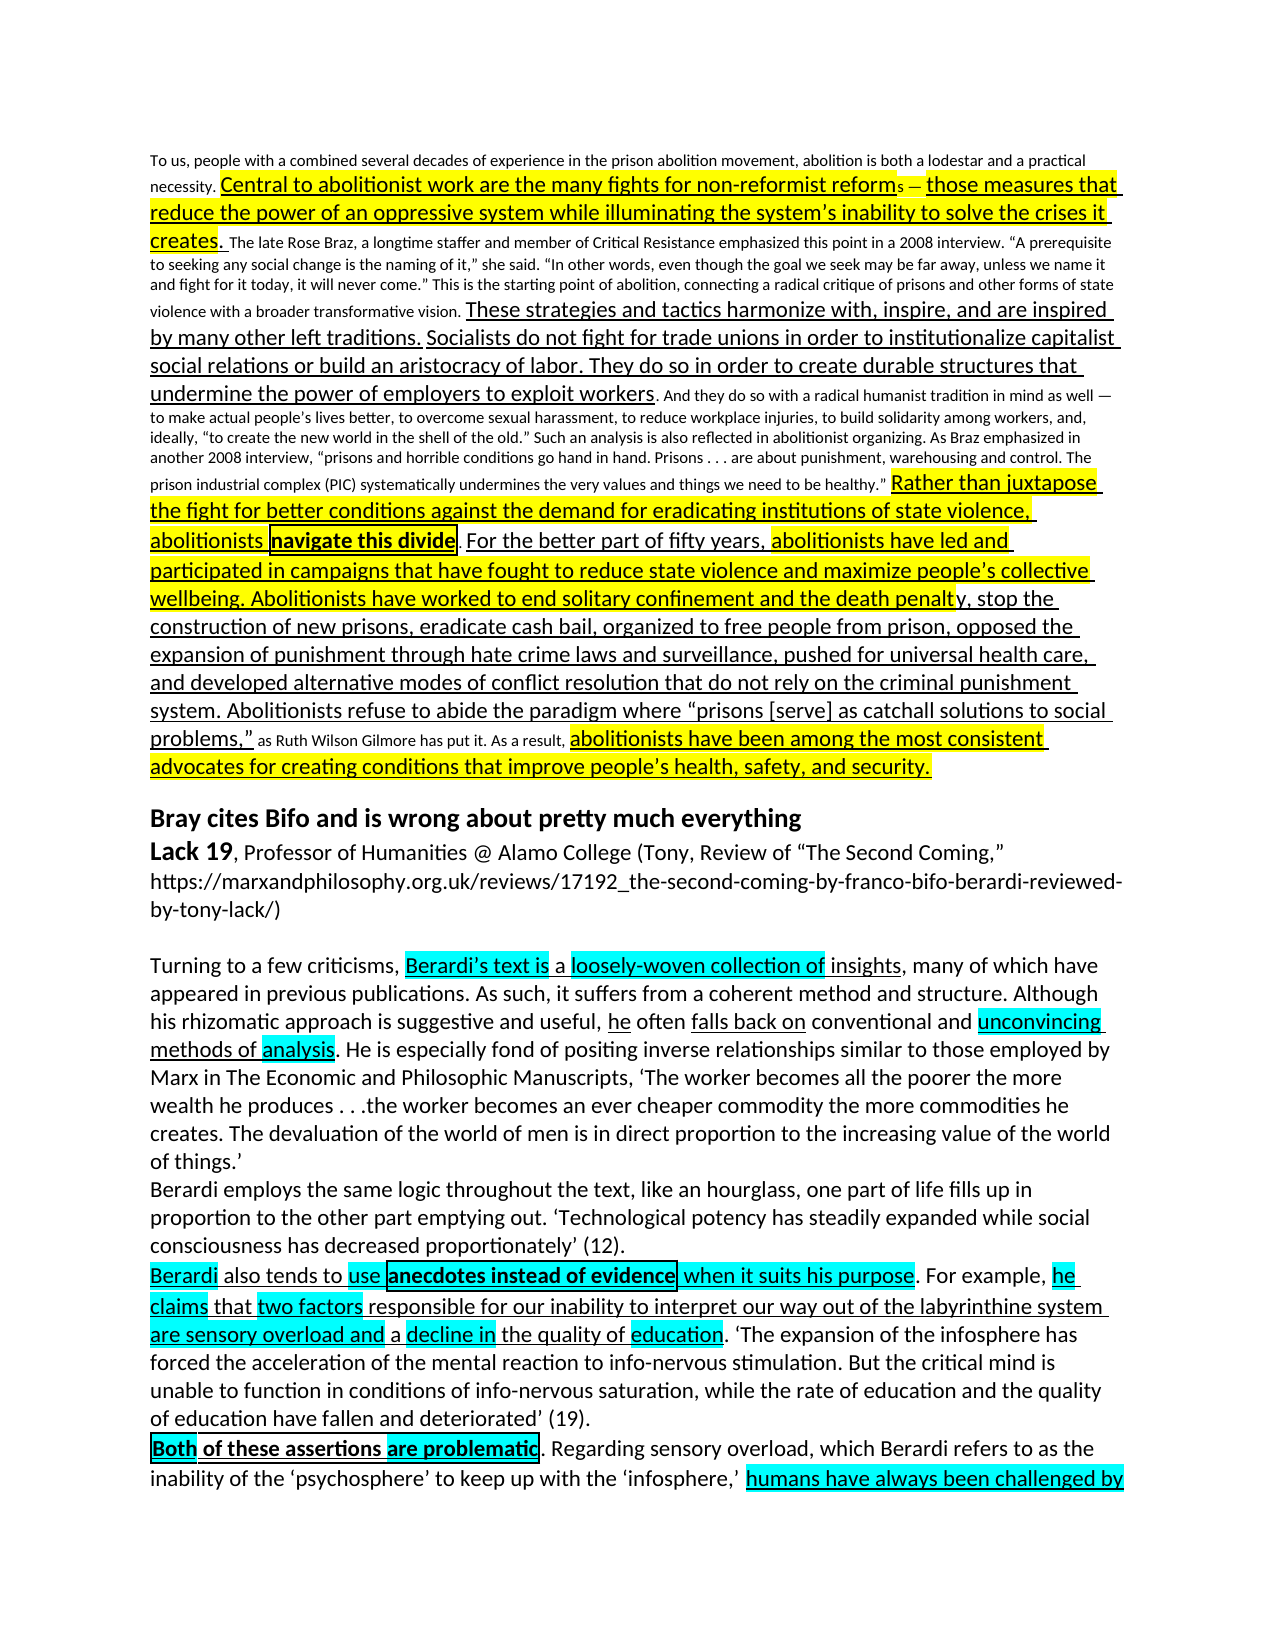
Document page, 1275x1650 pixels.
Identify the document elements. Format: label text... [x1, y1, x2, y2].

text Turning to a few criticisms, Berardi’s text is a loosely-woven collection of insights, many of which have appeared in previous publications. As such, it suffers from a coherent method and structure. Although his rhizomatic approach is suggestive and useful, he often falls back on conventional and unconvincing methods of analysis. He is especially fond of positing inverse relationships similar to those employed by Marx in The Economic and Philosophic Manuscripts, ‘The worker becomes all the poorer the more wealth he produces . . .the worker becomes an ever cheaper commodity the more commodities he creates. The devaluation of the world of men is in direct proportion to the increasing value of the world of things.’ [150, 951, 1125, 1176]
subtitle Bray cites Bifo and is wrong about pretty much everything [150, 801, 1125, 834]
text Berardi also tends to use anecdotes instead of evidence when it suits his purpose. For example, he claims that two factors responsible for our inability to interpret our way out of the labyrinthine system are sensory overload and a decline in the quality of education. ‘The expansion of the infosphere has forced the acceleration of the mental reaction to info-nervous stimulation. But the critical mind is unable to function in conditions of info-nervous saturation, while the rate of education and the quality of education have fallen and deteriorated’ (19). [150, 1259, 1125, 1432]
text Lack 19, Professor of Humanities @ Alamo College (Tony, Review of “The Second Coming,” https://marxandphilosophy.org.uk/reviews/17192_the-second-coming-by-franco-bifo-berardi-reviewed-by-tony-lack/) [150, 834, 1125, 923]
text To us, people with a combined several decades of experience in the prison abolition movement, abolition is both a lodestar and a practical necessity. Central to abolitionist work are the many fights for non-reformist reforms — those measures that reduce the power of an oppressive system while illuminating the system’s inability to solve the crises it creates. The late Rose Braz, a longtime staffer and member of Critical Resistance emphasized this point in a 2008 interview. “A prerequisite to seeking any social change is the naming of it,” she said. “In other words, even though the goal we seek may be far away, unless we name it and fight for it today, it will never come.” This is the starting point of abolition, connecting a radical critique of prisons and other forms of state violence with a broader transformative vision. These strategies and tactics harmonize with, inspire, and are inspired by many other left traditions. Socialists do not fight for trade unions in order to institutionalize capitalist social relations or build an aristocracy of labor. They do so in order to create durable structures that undermine the power of employers to exploit workers. And they do so with a radical humanist tradition in mind as well — to make actual people’s lives better, to overcome sexual harassment, to reduce workplace injuries, to build solidarity among workers, and, ideally, “to create the new world in the shell of the old.” Such an analysis is also reflected in abolitionist organizing. As Braz emphasized in another 2008 interview, “prisons and horrible conditions go hand in hand. Prisons . . . are about punishment, warehousing and control. The prison industrial complex (PIC) systematically undermines the very values and things we need to be healthy.” Rather than juxtapose the fight for better conditions against the demand for eradicating institutions of state violence, abolitionists navigate this divide. For the better part of fifty years, abolitionists have led and participated in campaigns that have fought to reduce state violence and maximize people’s collective wellbeing. Abolitionists have worked to end solitary confinement and the death penalty, stop the construction of new prisons, eradicate cash bail, organized to free people from prison, opposed the expansion of punishment through hate crime laws and surveillance, pushed for universal health care, and developed alternative modes of conflict resolution that do not rely on the criminal punishment system. Abolitionists refuse to abide the paradigm where “prisons [serve] as catchall solutions to social problems,” as Ruth Wilson Gilmore has put it. As a result, abolitionists have been among the most consistent advocates for creating conditions that improve people’s health, safety, and security. [150, 150, 1125, 780]
text Berardi employs the same logic throughout the text, like an hourglass, one part of life fills up in proportion to the other part emptying out. ‘Technological potency has steadily expanded while social consciousness has decreased proportionately’ (12). [150, 1176, 1125, 1259]
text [150, 1432, 1125, 1492]
